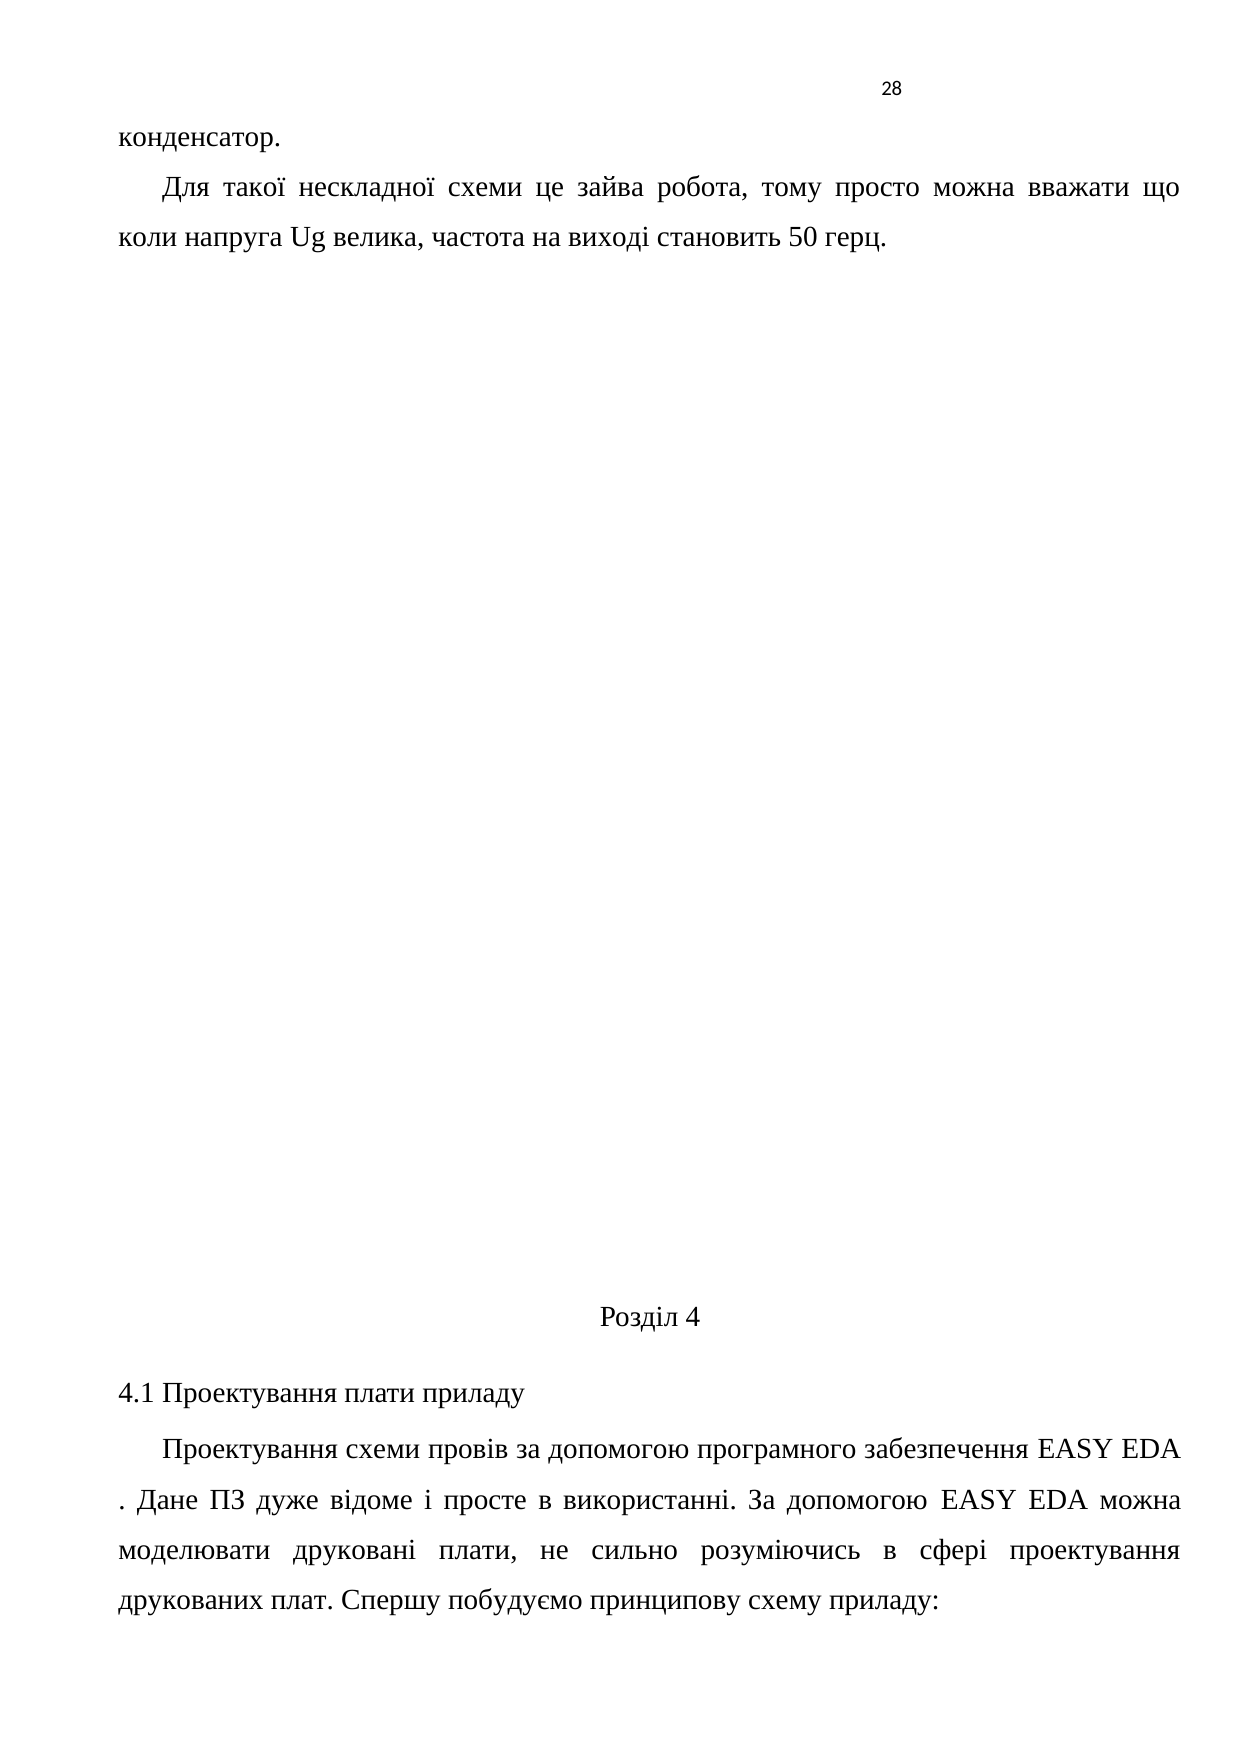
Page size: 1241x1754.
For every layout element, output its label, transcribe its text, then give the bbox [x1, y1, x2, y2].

text Проектування схеми провів за допомогою програмного забезпечення EASY EDA . Дане ПЗ дуже відоме і просте в використанні. За допомогою EASY EDA можна моделювати друковані плати, не сильно розуміючись в сфері проектування друкованих плат. Спершу побудуємо принципову схему приладу: [118, 1431, 1181, 1616]
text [118, 119, 1181, 253]
subtitle 4.1 Проектування плати приладу [118, 1375, 1181, 1408]
subtitle Розділ 4 [118, 1299, 1181, 1333]
